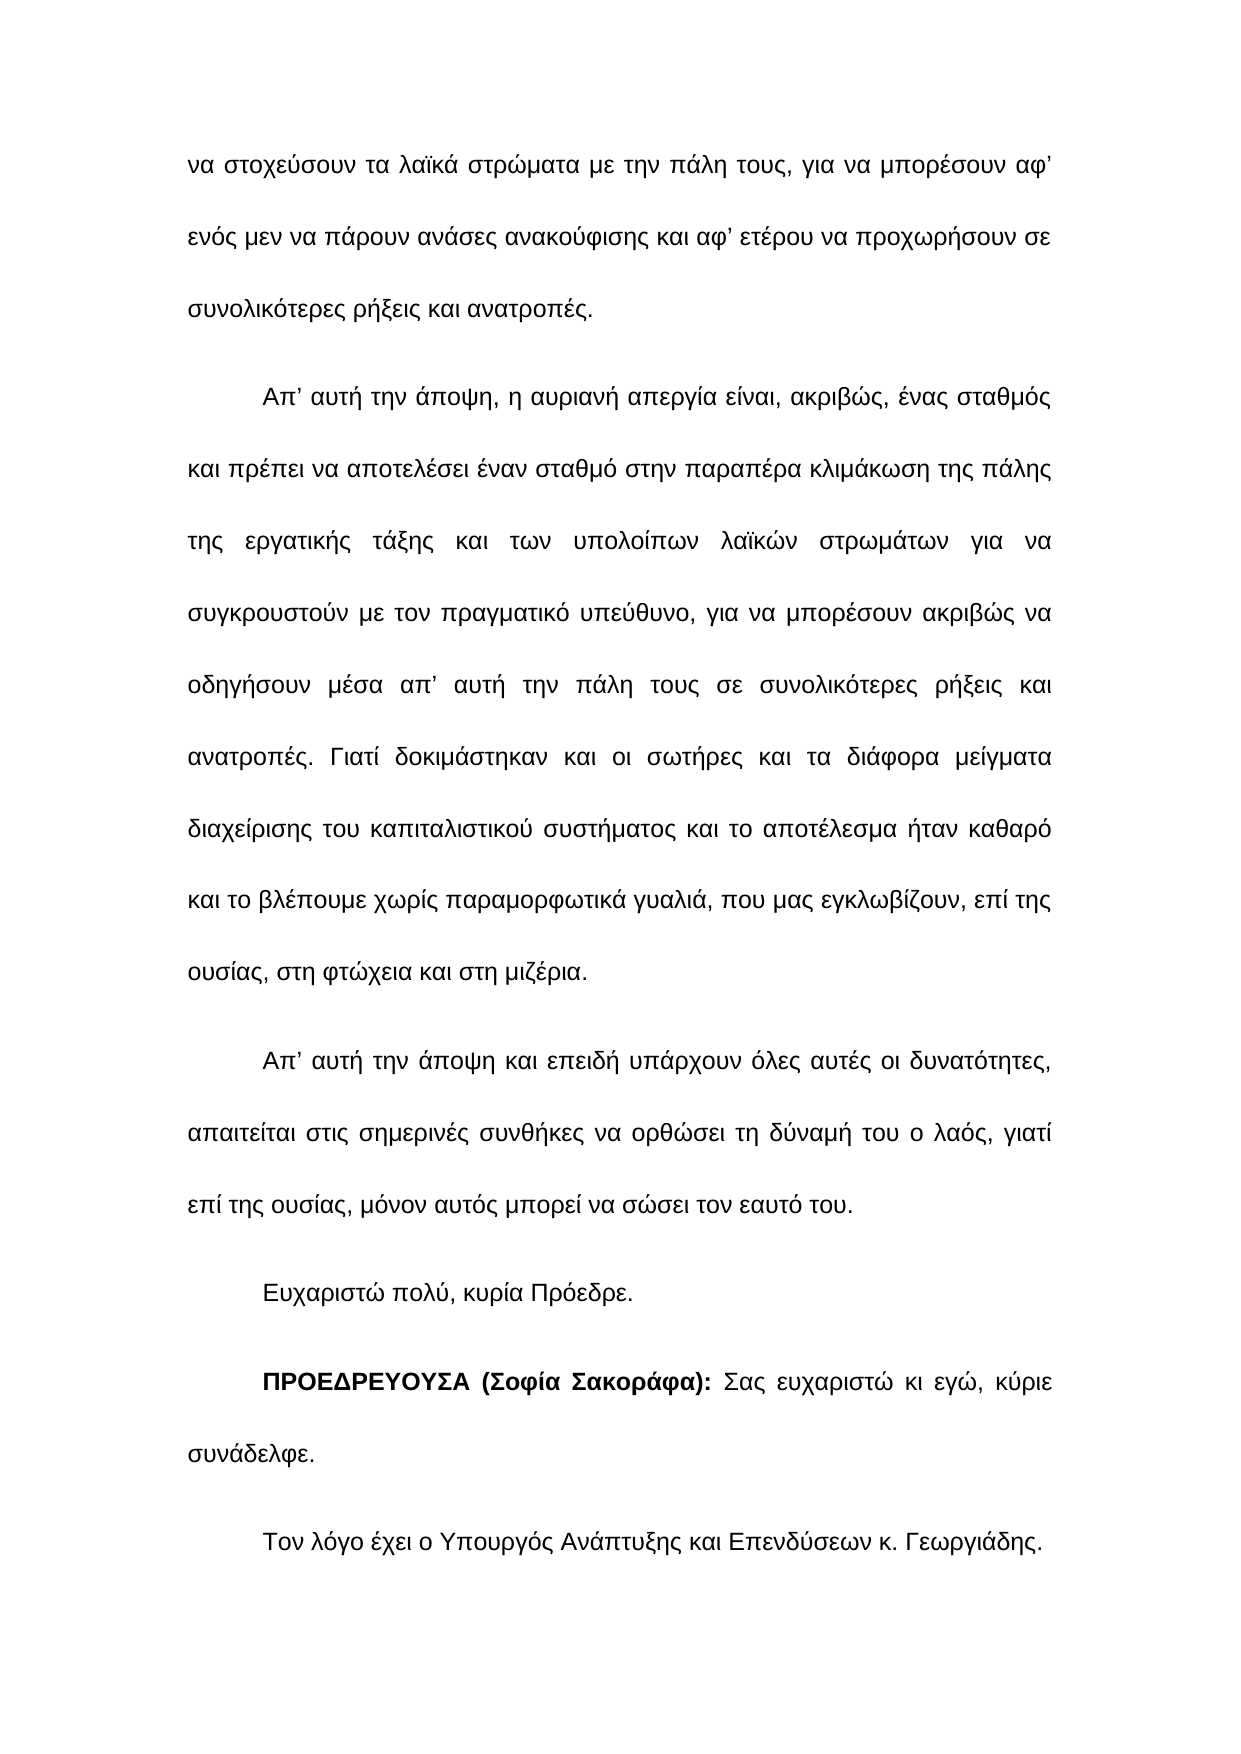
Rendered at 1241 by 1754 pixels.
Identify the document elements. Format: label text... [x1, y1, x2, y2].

text Τον λόγο έχει ο Υπουργός Ανάπτυξης και Επενδύσεων κ. Γεωργιάδης. [187, 1527, 1053, 1556]
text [187, 150, 1053, 322]
text ΠΡΟΕΔΡΕΥΟΥΣΑ (Σοφία Σακοράφα): Σας ευχαριστώ κι εγώ, κύριε συνάδελφε. [187, 1367, 1053, 1467]
text Απ’ αυτή την άποψη και επειδή υπάρχουν όλες αυτές οι δυνατότητες, απαιτείται στις σημερινές συνθήκες να ορθώσει τη δύναμή του ο λαός, γιατί επί της ουσίας, μόνον αυτός μπορεί να σώσει τον εαυτό του. [187, 1046, 1053, 1218]
text Ευχαριστώ πολύ, κυρία Πρόεδρε. [187, 1278, 1053, 1307]
text Απ’ αυτή την άποψη, η αυριανή απεργία είναι, ακριβώς, ένας σταθμός και πρέπει να αποτελέσει έναν σταθμό στην παραπέρα κλιμάκωση της πάλης της εργατικής τάξης και των υπολοίπων λαϊκών στρωμάτων για να συγκρουστούν με τον πραγματικό υπεύθυνο, για να μπορέσουν ακριβώς να οδηγήσουν μέσα απ’ αυτή την πάλη τους σε συνολικότερες ρήξεις και ανατροπές. Γιατί δοκιμάστηκαν και οι σωτήρες και τα διάφορα μείγματα διαχείρισης του καπιταλιστικού συστήματος και το αποτέλεσμα ήταν καθαρό και το βλέπουμε χωρίς παραμορφωτικά γυαλιά, που μας εγκλωβίζουν, επί της ουσίας, στη φτώχεια και στη μιζέρια. [187, 382, 1053, 986]
